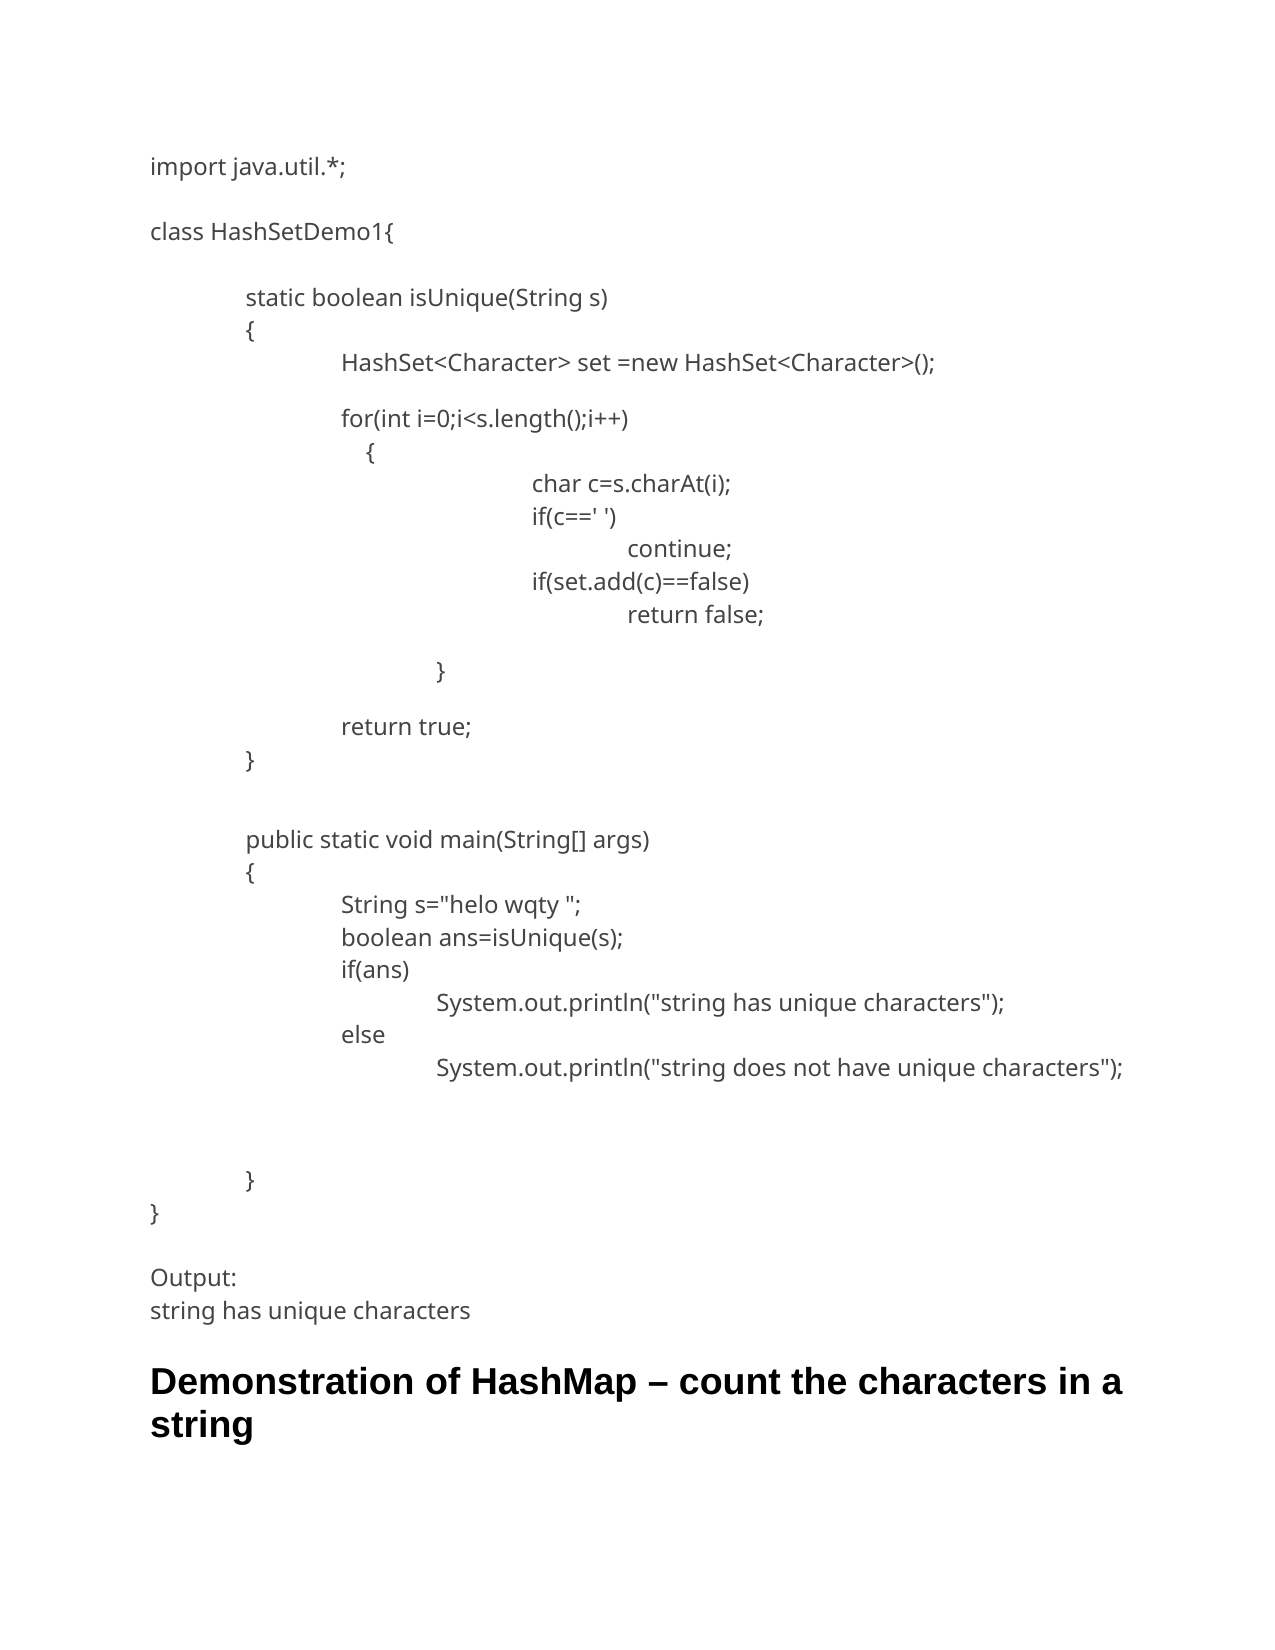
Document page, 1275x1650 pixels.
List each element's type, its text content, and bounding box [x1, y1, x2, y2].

text string has unique characters [150, 1294, 1125, 1326]
text System.out.println("string does not have unique characters"); [150, 1051, 1125, 1083]
text public static void main(String[] args) [150, 822, 1125, 855]
text { [150, 855, 1125, 888]
text return true; [150, 710, 1125, 743]
text return false; [150, 597, 1125, 630]
text } [150, 743, 1125, 775]
text if(set.add(c)==false) [150, 565, 1125, 597]
text } [150, 1196, 1125, 1228]
text if(c==' ') [150, 500, 1125, 532]
text for(int i=0;i<s.length();i++) [150, 402, 1125, 434]
text } [150, 1163, 1125, 1196]
text } [150, 654, 1125, 686]
text System.out.println("string has unique characters"); [150, 986, 1125, 1018]
text if(ans) [150, 953, 1125, 986]
text static boolean isUnique(String s) [150, 280, 1125, 313]
text continue; [150, 532, 1125, 565]
text class HashSetDemo1{ [150, 215, 1125, 248]
text Output: [150, 1261, 1125, 1294]
text else [150, 1018, 1125, 1051]
text String s="helo wqty "; [150, 888, 1125, 920]
text { [150, 313, 1125, 346]
text HashSet<Character> set =new HashSet<Character>(); [150, 346, 1125, 378]
subtitle Demonstration of HashMap – count the characters in a string [150, 1359, 1125, 1445]
text { [150, 434, 1125, 467]
text char c=s.charAt(i); [150, 467, 1125, 500]
text boolean ans=isUnique(s); [150, 920, 1125, 953]
text import java.util.*; [150, 150, 1125, 183]
